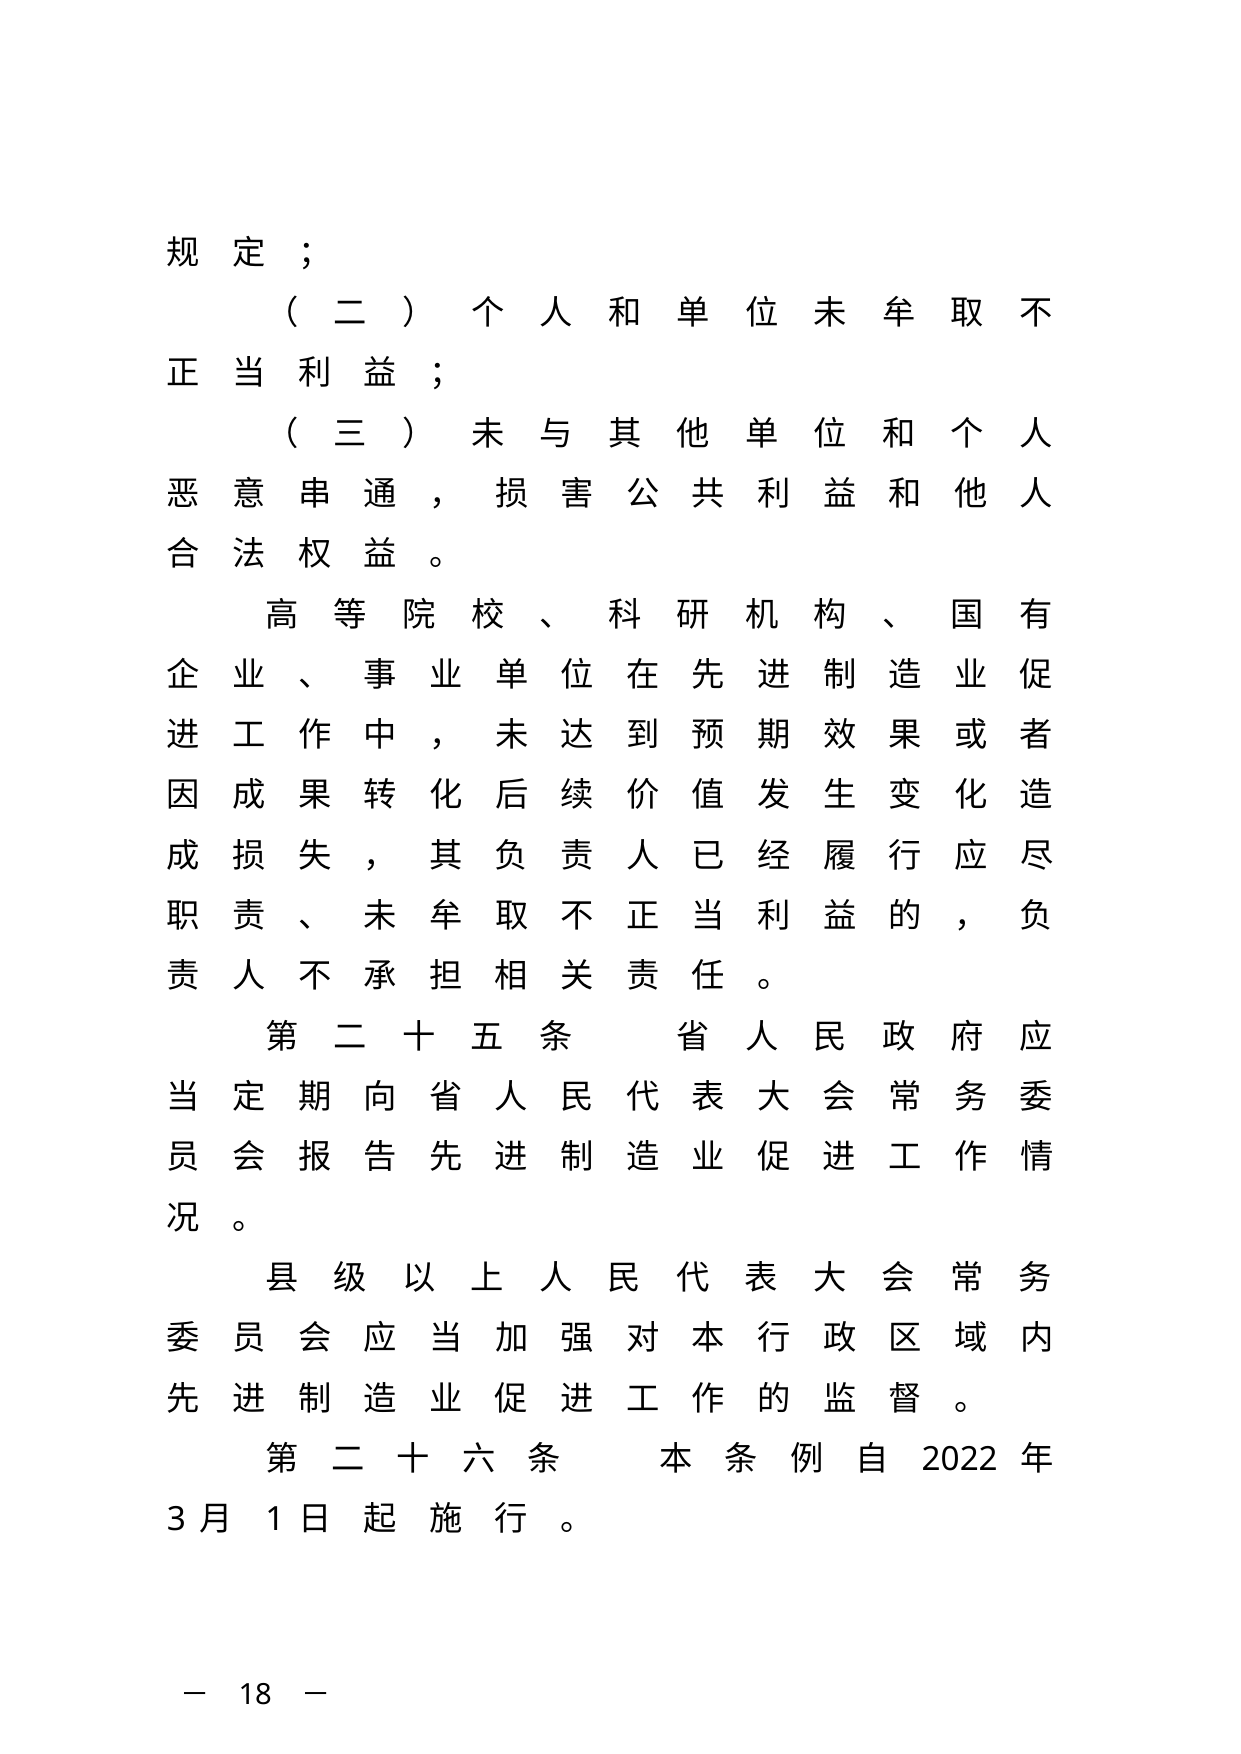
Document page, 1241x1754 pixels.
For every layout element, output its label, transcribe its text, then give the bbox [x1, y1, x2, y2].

text 高等院校、科研机构、国有企业、事业单位在先进制造业促进工作中，未达到预期效果或者因成果转化后续价值发生变化造成损失，其负责人已经履行应尽职责、未牟取不正当利益的，负责人不承担相关责任。 [167, 581, 1085, 1003]
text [167, 219, 1085, 280]
text （三）未与其他单位和个人恶意串通，损害公共利益和他人合法权益。 [167, 400, 1085, 581]
text 第二十六条 本条例自2022年3月1日起施行。 [167, 1426, 1085, 1546]
text 县级以上人民代表大会常务委员会应当加强对本行政区域内先进制造业促进工作的监督。 [167, 1245, 1085, 1426]
text （二）个人和单位未牟取不正当利益； [167, 280, 1085, 400]
text 第二十五条 省人民政府应当定期向省人民代表大会常务委员会报告先进制造业促进工作情况。 [167, 1003, 1085, 1245]
